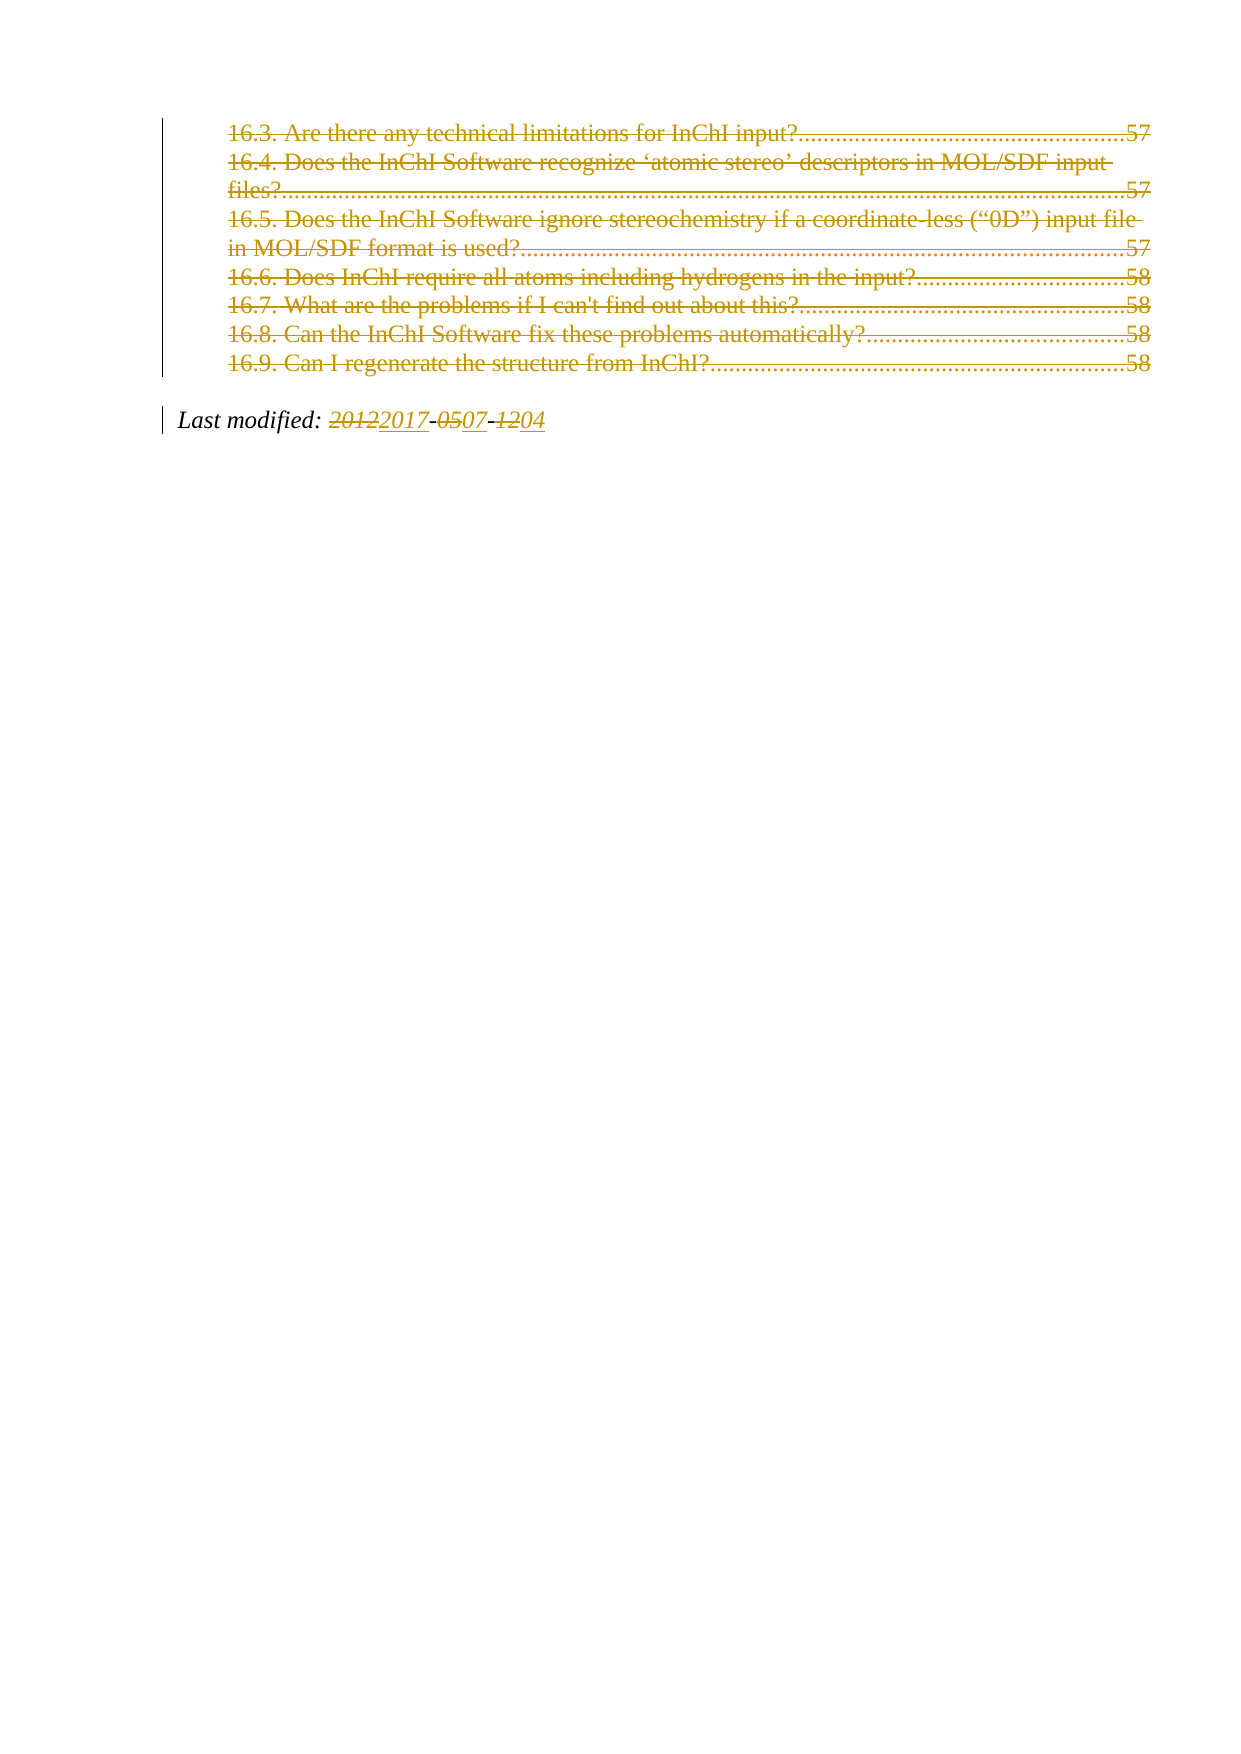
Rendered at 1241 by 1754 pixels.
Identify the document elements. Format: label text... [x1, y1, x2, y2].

text Last modified: -- [177, 406, 1152, 434]
